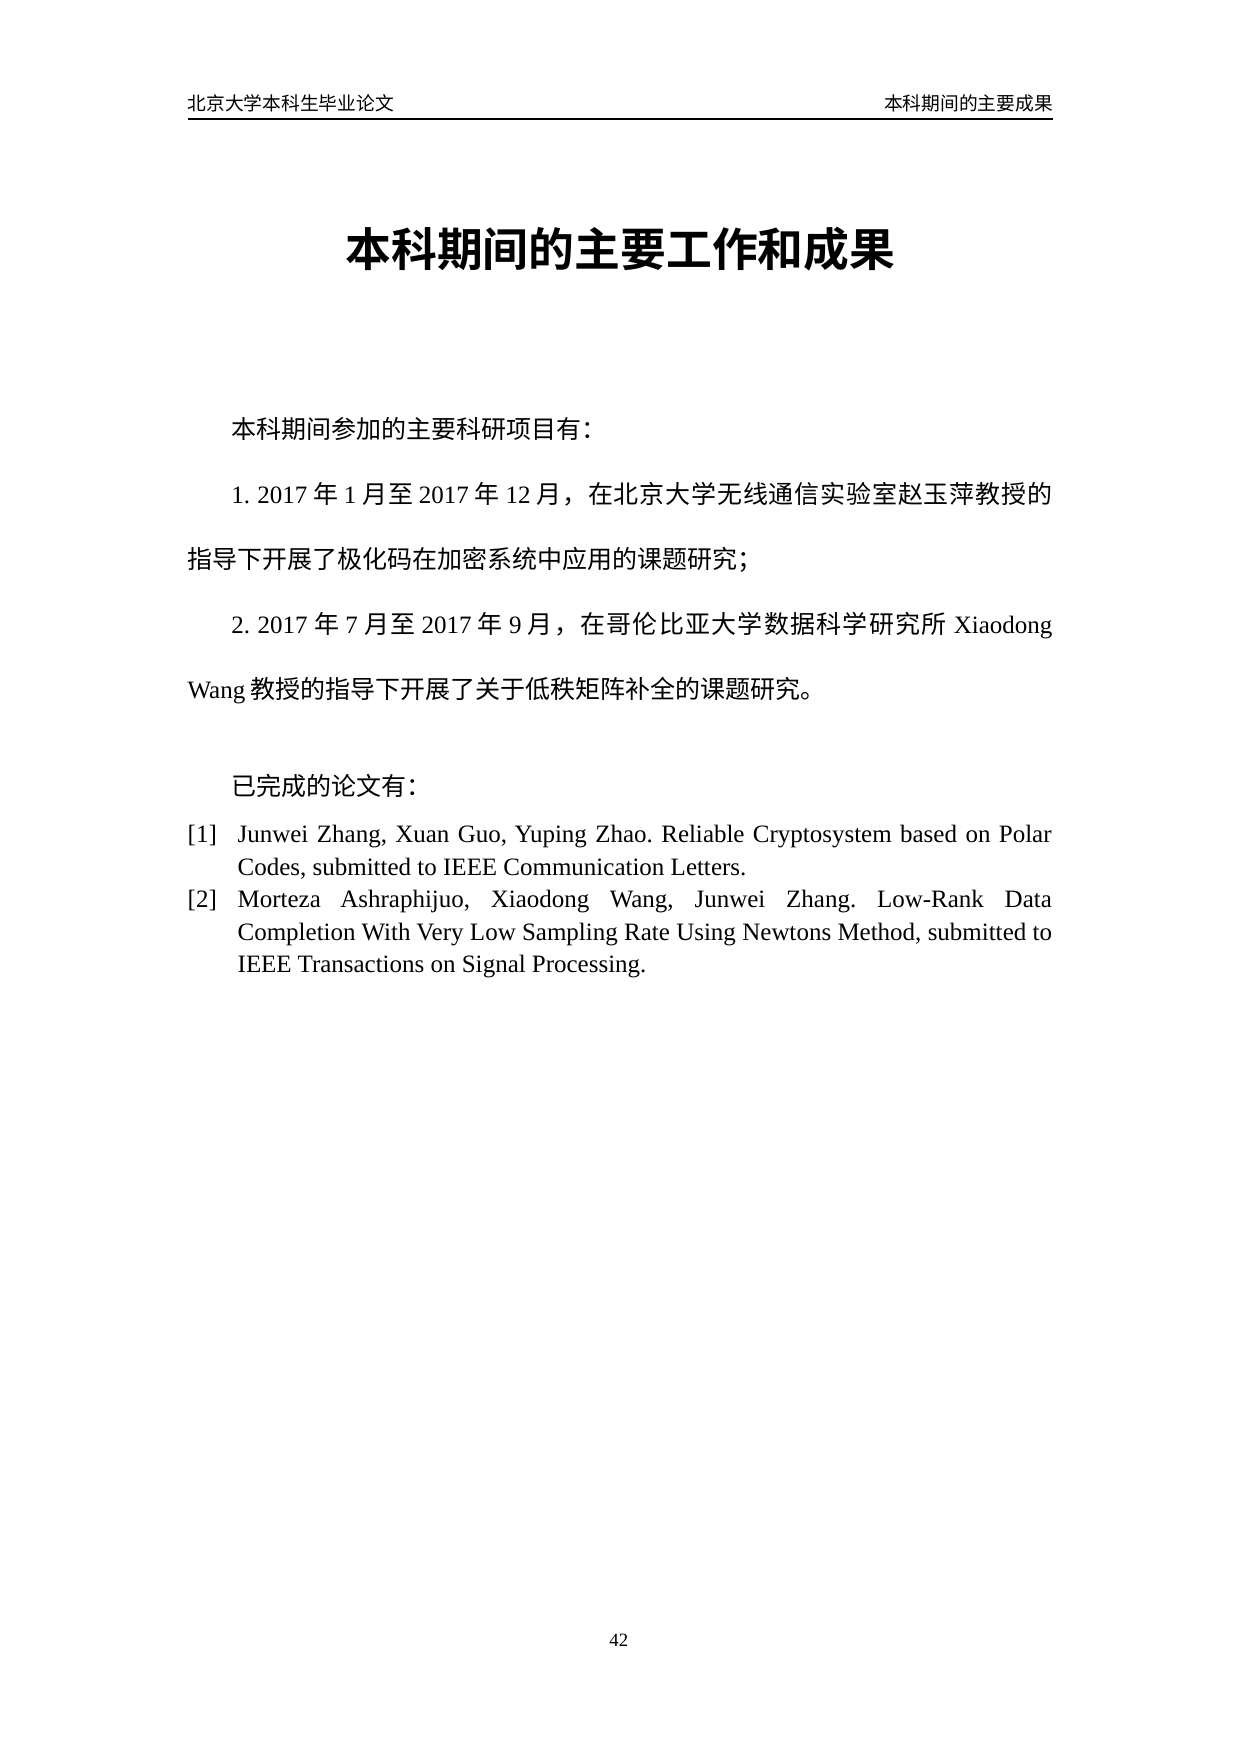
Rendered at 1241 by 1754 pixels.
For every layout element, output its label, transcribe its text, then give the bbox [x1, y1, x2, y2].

text 1. 2017年1月至2017年12月，在北京大学无线通信实验室赵玉萍教授的指导下开展了极化码在加密系统中应用的课题研究； [187, 460, 1053, 590]
text 已完成的论文有： [187, 752, 1053, 817]
text 2. 2017年7月至2017年9月，在哥伦比亚大学数据科学研究所Xiaodong Wang教授的指导下开展了关于低秩矩阵补全的课题研究。 [187, 590, 1053, 720]
list Morteza Ashraphijuo, Xiaodong Wang, Junwei Zhang. Low-Rank Data Completion With Very Low Sampling Rate Using Newtons Method, submitted to IEEE Transactions on Signal Processing. [187, 882, 1053, 980]
list Junwei Zhang, Xuan Guo, Yuping Zhao. Reliable Cryptosystem based on Polar Codes, submitted to IEEE Communication Letters. [187, 817, 1053, 882]
text 本科期间参加的主要科研项目有： [187, 395, 1053, 460]
subtitle 本科期间的主要工作和成果 [187, 197, 1053, 295]
